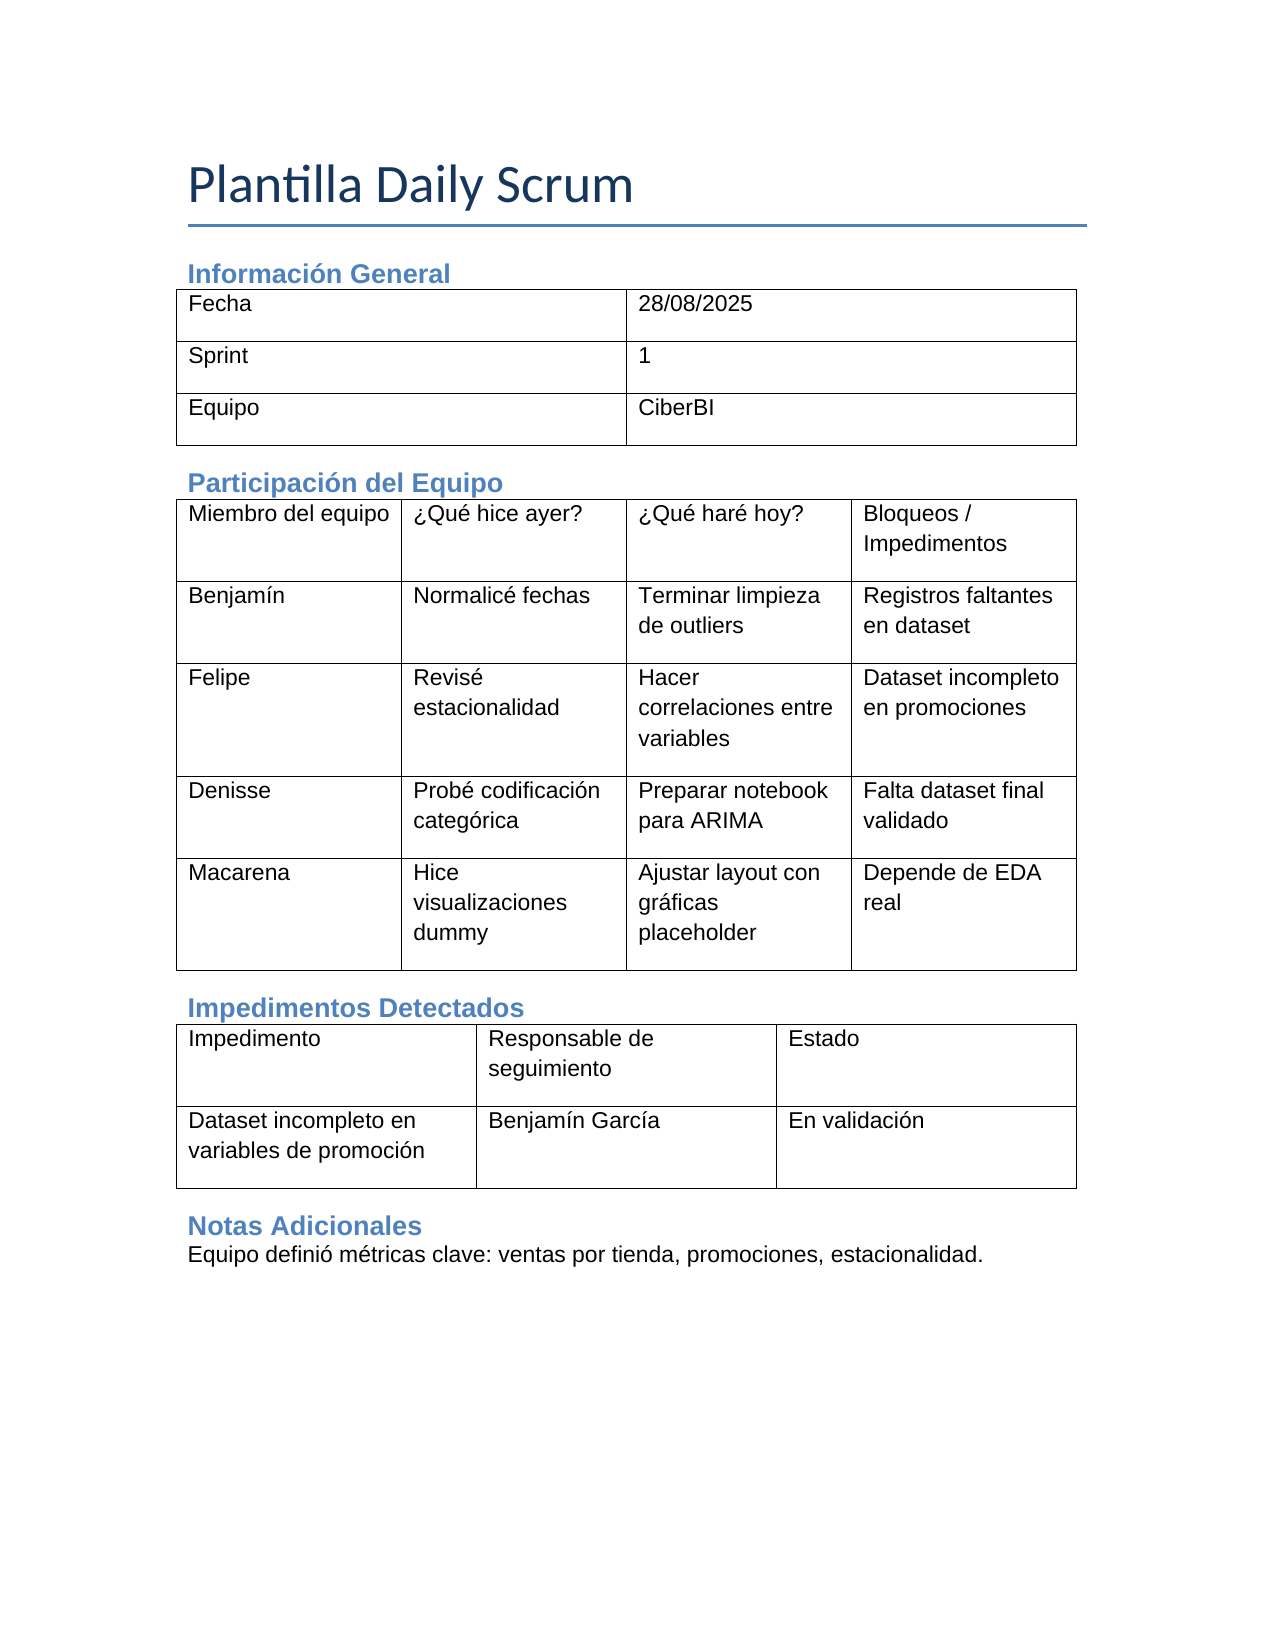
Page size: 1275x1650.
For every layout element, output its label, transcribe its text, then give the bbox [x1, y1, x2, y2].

table_header Estado [777, 1025, 1076, 1106]
table_cell Benjamín [177, 582, 401, 663]
table_header Responsable de seguimiento [477, 1025, 776, 1106]
table_cell Revisé estacionalidad [402, 664, 626, 776]
table_cell Terminar limpieza de outliers [627, 582, 851, 663]
table_header Miembro del equipo [177, 500, 401, 581]
table_cell 1 [627, 342, 1076, 393]
table_header ¿Qué haré hoy? [627, 500, 851, 581]
table_cell Hacer correlaciones entre variables [627, 664, 851, 776]
table_header Impedimento [177, 1025, 476, 1106]
title Plantilla Daily Scrum [187, 150, 1087, 227]
table_header Fecha [177, 290, 626, 341]
table_header Bloqueos / Impedimentos [852, 500, 1076, 581]
table_cell CiberBI [627, 394, 1076, 445]
table_cell Equipo [177, 394, 626, 445]
table_cell Preparar notebook para ARIMA [627, 777, 851, 858]
table_cell Dataset incompleto en variables de promoción [177, 1107, 476, 1188]
table_cell Depende de EDA real [852, 859, 1076, 970]
subtitle Notas Adicionales [187, 1210, 1087, 1241]
subtitle Información General [187, 258, 1087, 289]
table_cell En validación [777, 1107, 1076, 1188]
table_cell Hice visualizaciones dummy [402, 859, 626, 970]
subtitle Impedimentos Detectados [187, 992, 1087, 1023]
table_cell Registros faltantes en dataset [852, 582, 1076, 663]
table_cell Dataset incompleto en promociones [852, 664, 1076, 776]
table_cell Benjamín García [477, 1107, 776, 1188]
table_cell Normalicé fechas [402, 582, 626, 663]
table_cell Probé codificación categórica [402, 777, 626, 858]
table_cell Felipe [177, 664, 401, 776]
table_header ¿Qué hice ayer? [402, 500, 626, 581]
text Equipo definió métricas clave: ventas por tienda, promociones, estacionalidad. [187, 1241, 1087, 1267]
table_cell Macarena [177, 859, 401, 970]
table_cell Falta dataset final validado [852, 777, 1076, 858]
table_cell Ajustar layout con gráficas placeholder [627, 859, 851, 970]
table_cell Sprint [177, 342, 626, 393]
table_cell Denisse [177, 777, 401, 858]
table_header 28/08/2025 [627, 290, 1076, 341]
subtitle Participación del Equipo [187, 467, 1087, 498]
